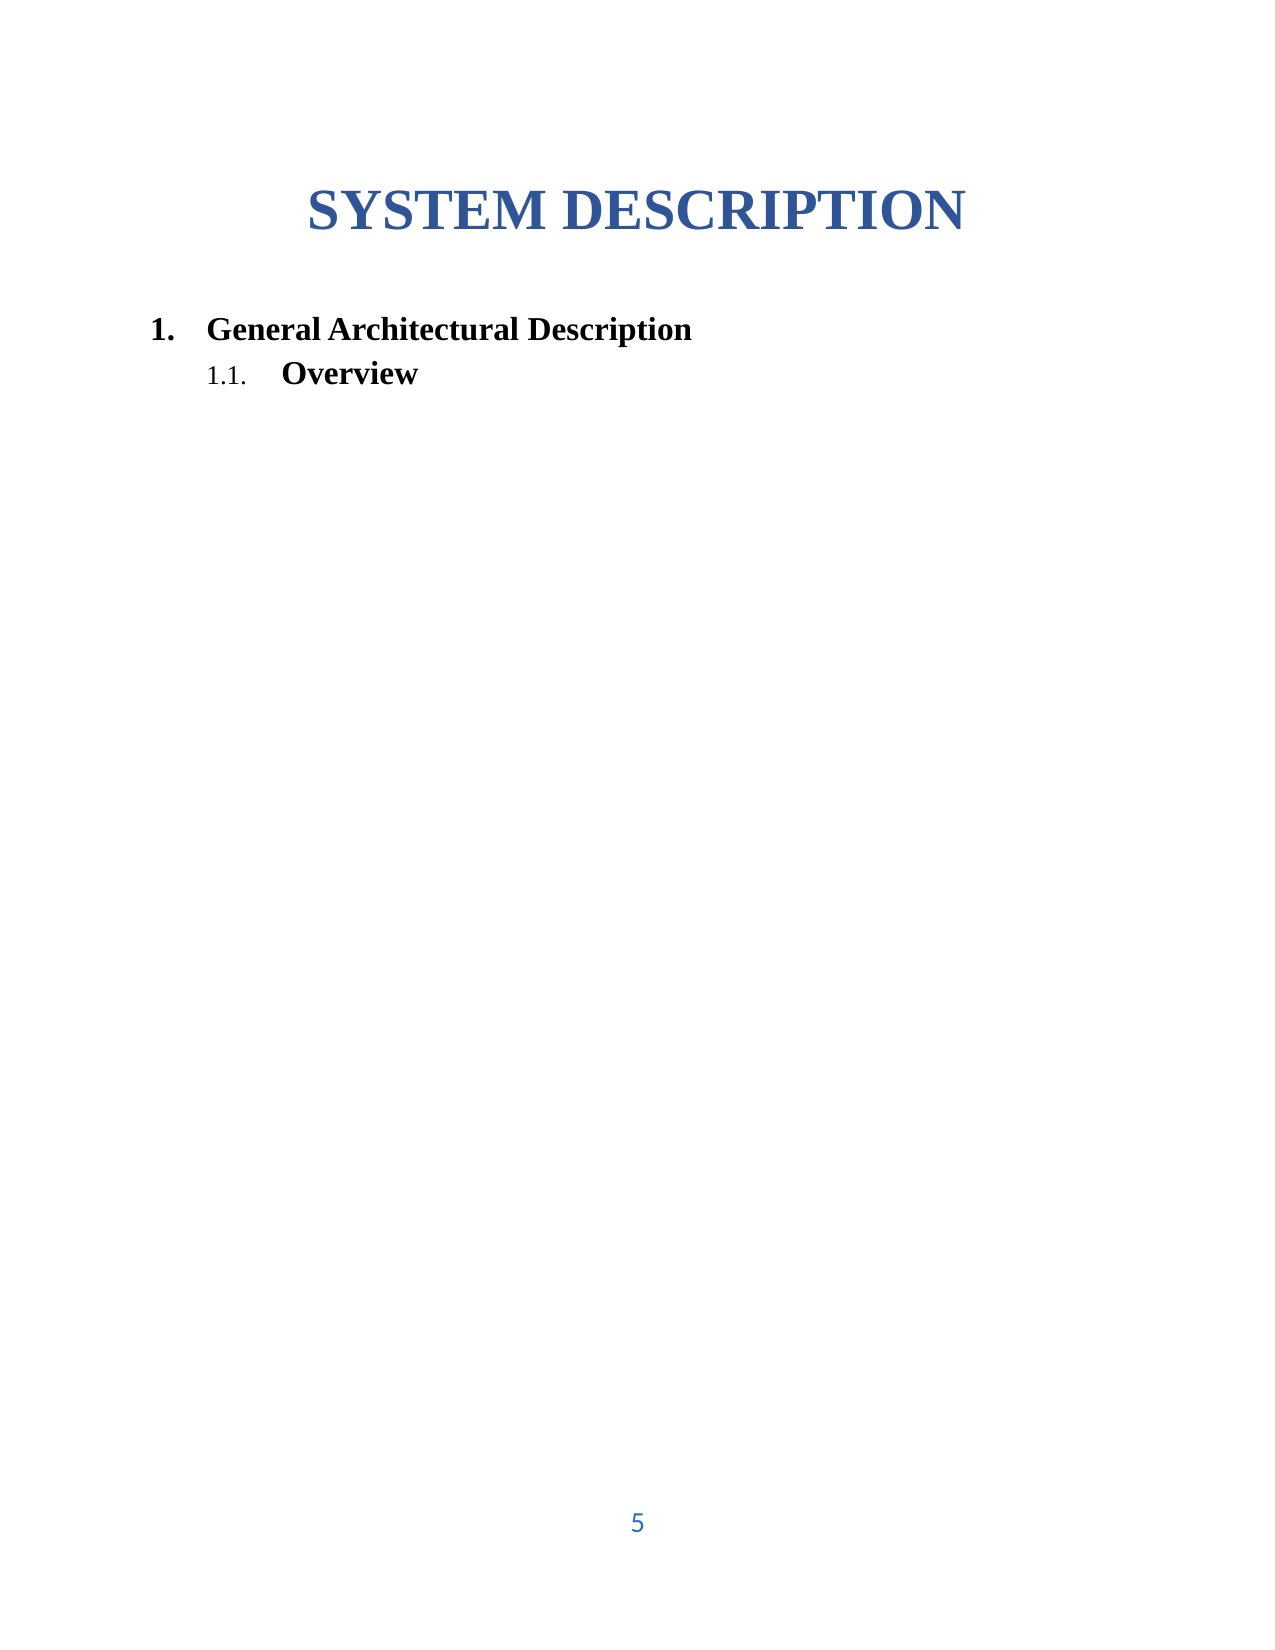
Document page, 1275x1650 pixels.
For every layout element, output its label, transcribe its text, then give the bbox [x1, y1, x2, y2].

subtitle SYSTEM DESCRIPTION [150, 175, 1125, 242]
list General Architectural Description [150, 309, 1125, 347]
list Overview [206, 353, 1125, 392]
